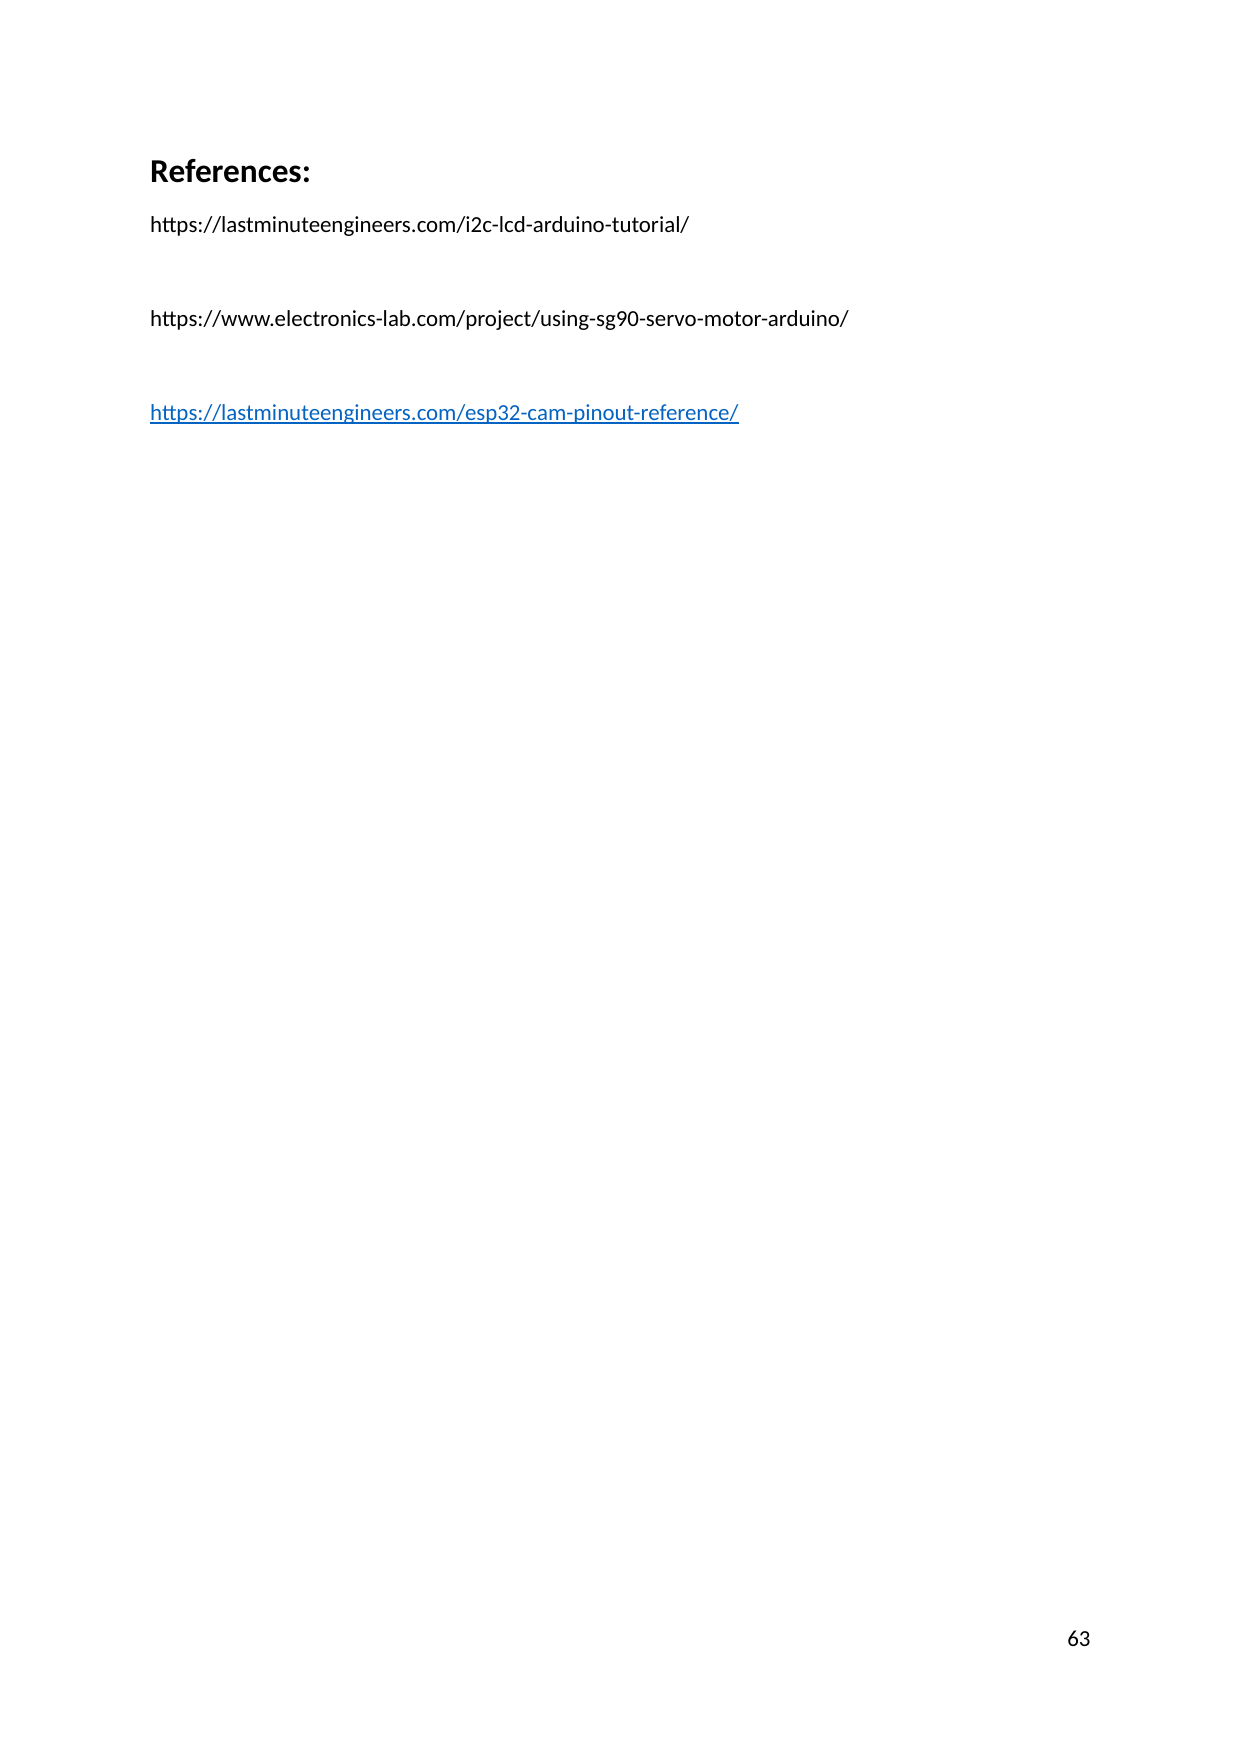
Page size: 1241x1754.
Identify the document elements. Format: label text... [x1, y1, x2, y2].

text https://lastminuteengineers.com/i2c-lcd-arduino-tutorial/ [150, 211, 1090, 239]
text References: [150, 150, 1090, 191]
text https://lastminuteengineers.com/esp32-cam-pinout-reference/ [150, 398, 1090, 426]
text https://www.electronics-lab.com/project/using-sg90-servo-motor-arduino/ [150, 304, 1090, 332]
